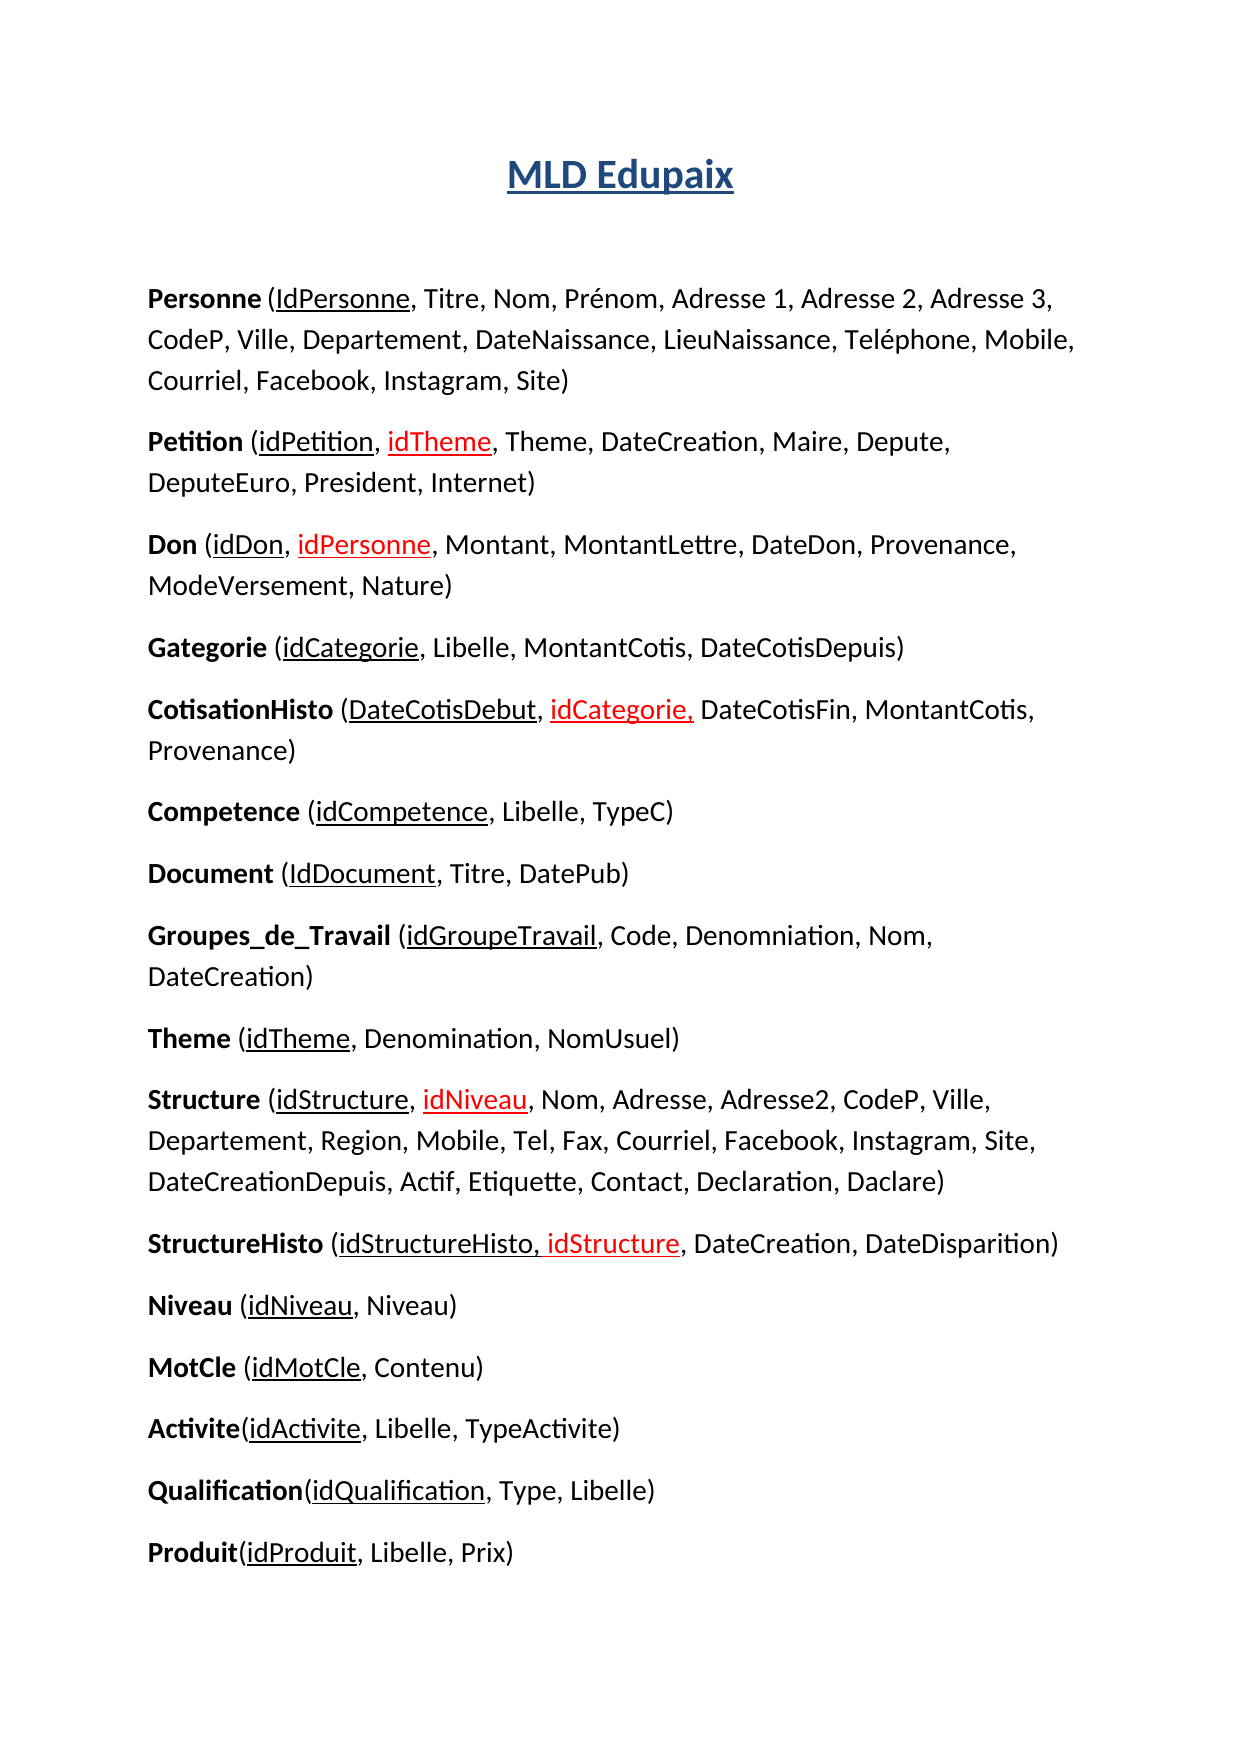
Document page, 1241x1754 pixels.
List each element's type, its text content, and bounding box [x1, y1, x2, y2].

text Qualification(idQualification, Type, Libelle) [148, 1472, 1093, 1508]
text Theme (idTheme, Denomination, NomUsuel) [148, 1020, 1093, 1055]
text Competence (idCompetence, Libelle, TypeC) [148, 793, 1093, 829]
text Produit(idProduit, Libelle, Prix) [148, 1534, 1093, 1569]
text Petition (idPetition, idTheme, Theme, DateCreation, Maire, Depute, DeputeEuro, President, Internet) [148, 423, 1093, 500]
text Personne (IdPersonne, Titre, Nom, Prénom, Adresse 1, Adresse 2, Adresse 3, CodeP, Ville, Departement, DateNaissance, LieuNaissance, Teléphone, Mobile, Courriel, Facebook, Instagram, Site) [148, 280, 1093, 397]
text Structure (idStructure, idNiveau, Nom, Adresse, Adresse2, CodeP, Ville, Departement, Region, Mobile, Tel, Fax, Courriel, Facebook, Instagram, Site, DateCreationDepuis, Actif, Etiquette, Contact, Declaration, Daclare) [148, 1081, 1093, 1199]
text Don (idDon, idPersonne, Montant, MontantLettre, DateDon, Provenance, ModeVersement, Nature) [148, 526, 1093, 603]
text Niveau (idNiveau, Niveau) [148, 1287, 1093, 1322]
text Document (IdDocument, Titre, DatePub) [148, 855, 1093, 891]
text Activite(idActivite, Libelle, TypeActivite) [148, 1410, 1093, 1446]
text StructureHisto (idStructureHisto, idStructure, DateCreation, DateDisparition) [148, 1225, 1093, 1261]
text CotisationHisto (DateCotisDebut, idCategorie, DateCotisFin, MontantCotis, Provenance) [148, 691, 1093, 767]
text MLD Edupaix [148, 148, 1093, 198]
text Groupes_de_Travail (idGroupeTravail, Code, Denomniation, Nom, DateCreation) [148, 917, 1093, 993]
text MotCle (idMotCle, Contenu) [148, 1349, 1093, 1384]
text Gategorie (idCategorie, Libelle, MontantCotis, DateCotisDepuis) [148, 629, 1093, 664]
